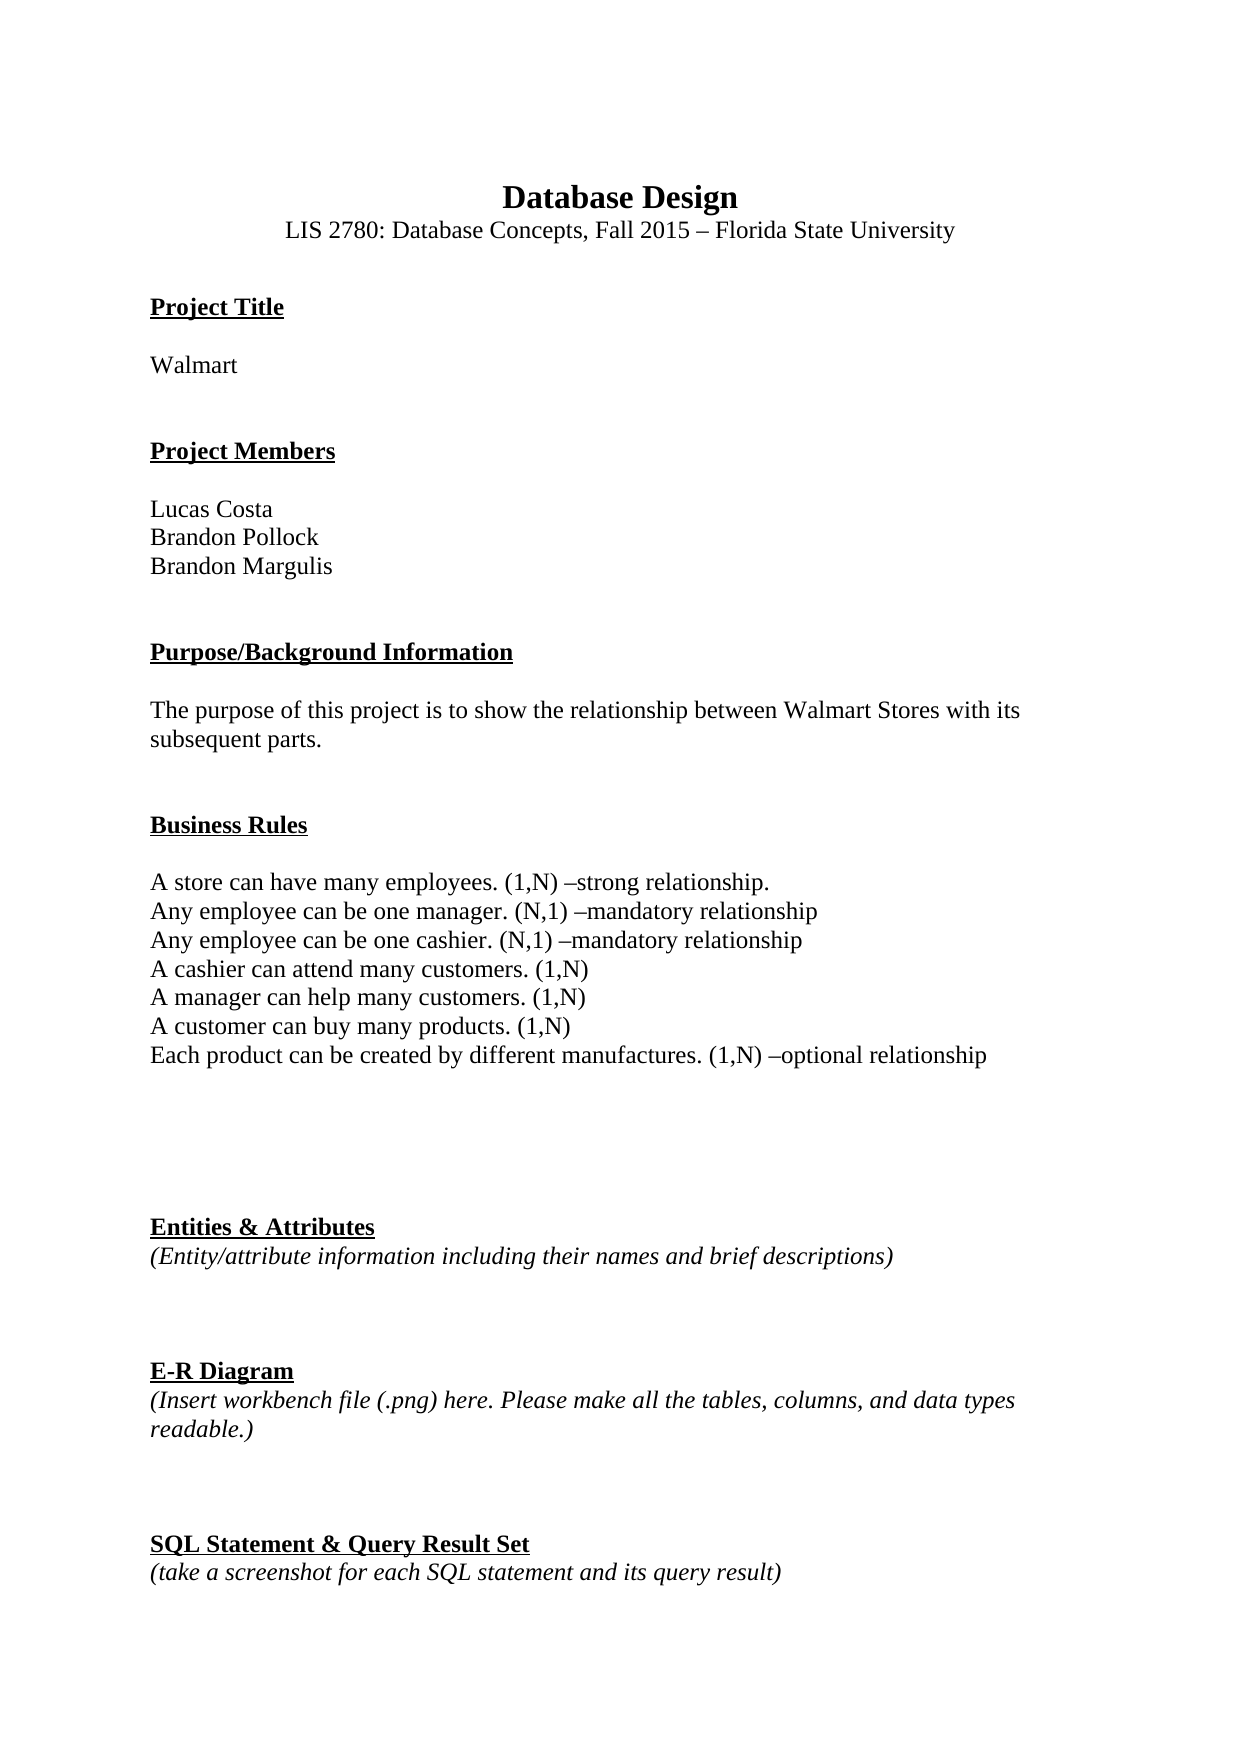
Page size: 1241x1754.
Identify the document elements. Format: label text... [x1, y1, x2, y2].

text A customer can buy many products. (1,N) [150, 1011, 1090, 1040]
text The purpose of this project is to show the relationship between Walmart Stores with its subsequent parts. [150, 695, 1090, 752]
text SQL Statement & Query Result Set [150, 1529, 1090, 1557]
text Any employee can be one cashier. (N,1) –mandatory relationship [150, 925, 1090, 954]
text (Entity/attribute information including their names and brief descriptions) [150, 1241, 1090, 1270]
text Purpose/Background Information [150, 637, 1090, 666]
text Project Title [150, 292, 1090, 321]
text Each product can be created by different manufactures. (1,N) –optional relationship [150, 1040, 1090, 1069]
text E-R Diagram [150, 1356, 1090, 1385]
text Any employee can be one manager. (N,1) –mandatory relationship [150, 896, 1090, 925]
text (take a screenshot for each SQL statement and its query result) [150, 1557, 1090, 1586]
text A manager can help many customers. (1,N) [150, 982, 1090, 1011]
text Walmart [150, 350, 1090, 379]
text LIS 2780: Database Concepts, Fall 2015 – Florida State University [150, 216, 1090, 244]
text (Insert workbench file (.png) here. Please make all the tables, columns, and data types readable.) [150, 1385, 1090, 1442]
text Database Design [150, 177, 1090, 216]
text Project Members [150, 436, 1090, 465]
text Entities & Attributes [150, 1212, 1090, 1241]
text A cashier can attend many customers. (1,N) [150, 954, 1090, 982]
text Business Rules [150, 810, 1090, 839]
text Brandon Margulis [150, 551, 1090, 580]
text Lucas Costa [150, 494, 1090, 522]
text Brandon Pollock [150, 522, 1090, 551]
text A store can have many employees. (1,N) –strong relationship. [150, 867, 1090, 896]
